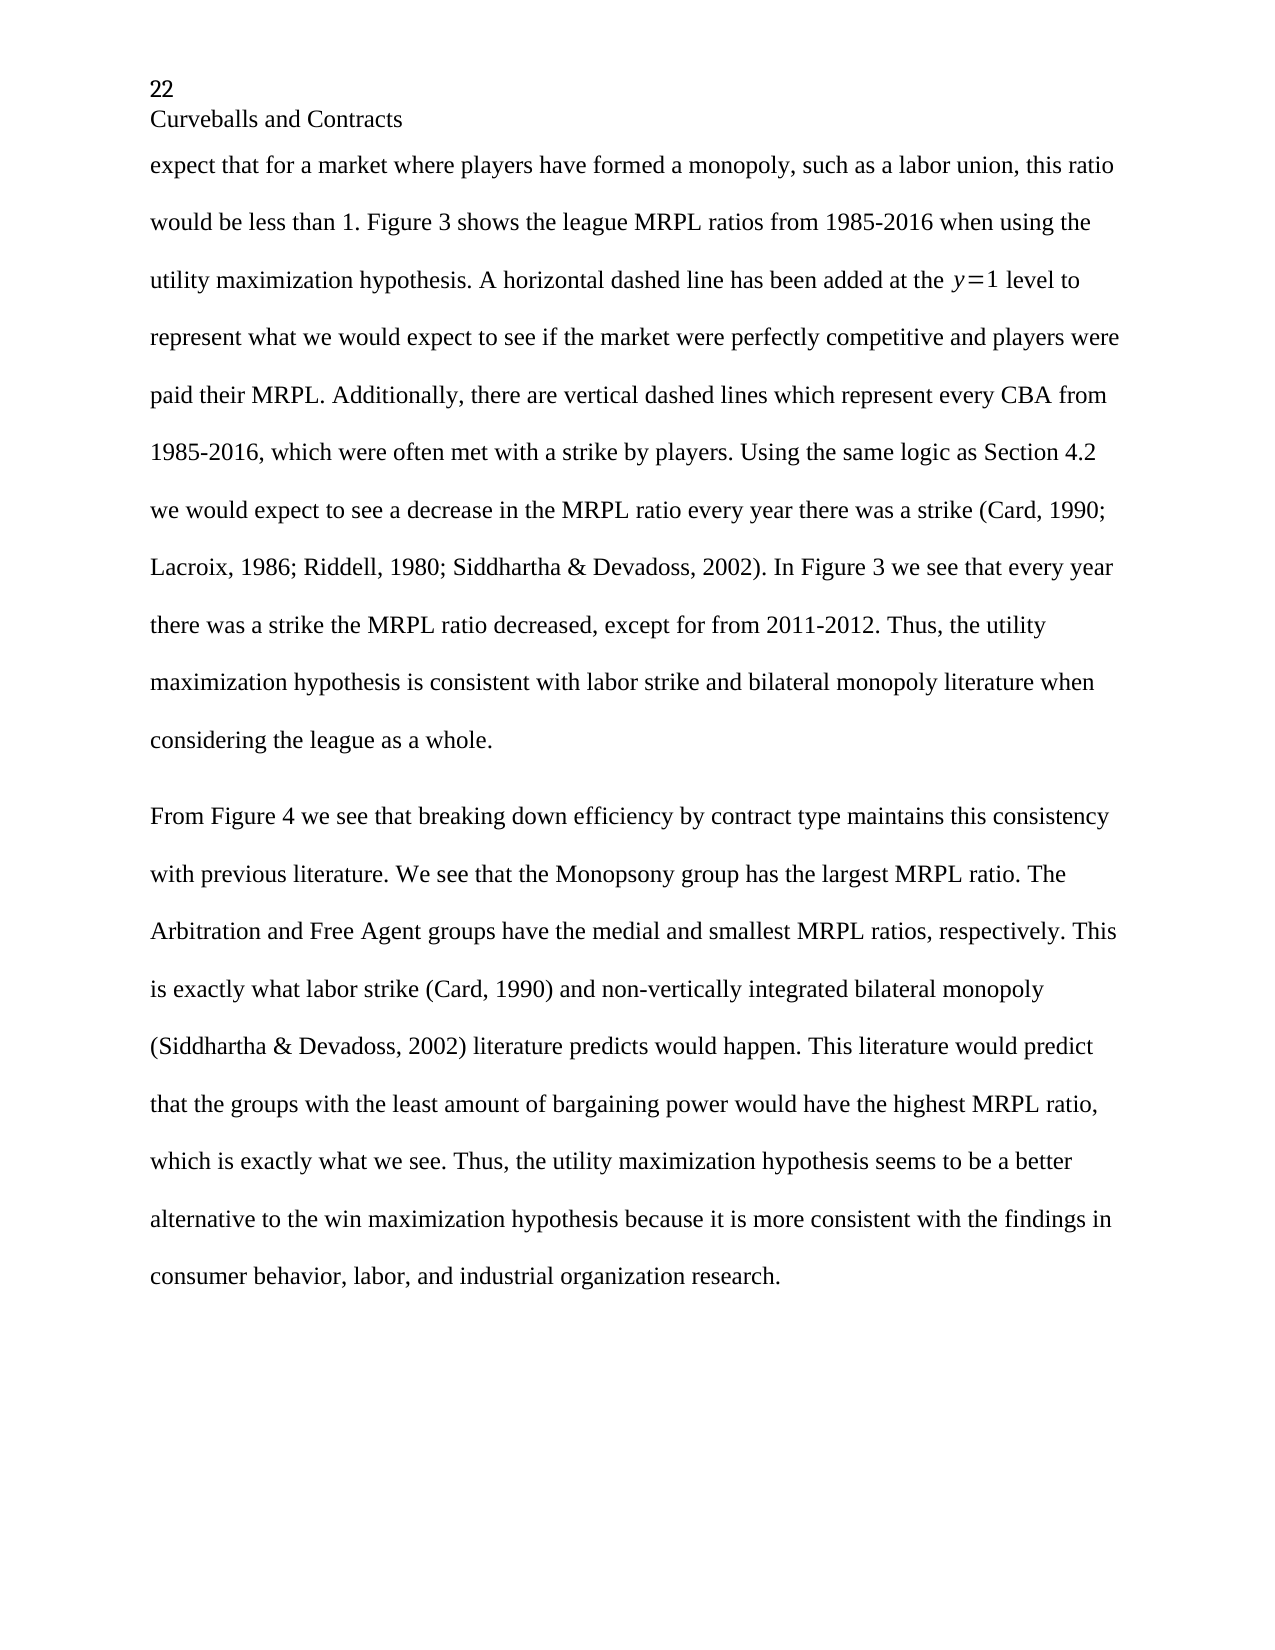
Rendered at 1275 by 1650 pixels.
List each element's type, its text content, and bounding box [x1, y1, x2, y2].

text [150, 150, 1125, 754]
text From Figure 4 we see that breaking down efficiency by contract type maintains this consistency with previous literature. We see that the Monopsony group has the largest MRPL ratio. The Arbitration and Free Agent groups have the medial and smallest MRPL ratios, respectively. This is exactly what labor strike (Card, 1990) and non-vertically integrated bilateral monopoly (Siddhartha & Devadoss, 2002) literature predicts would happen. This literature would predict that the groups with the least amount of bargaining power would have the highest MRPL ratio, which is exactly what we see. Thus, the utility maximization hypothesis seems to be a better alternative to the win maximization hypothesis because it is more consistent with the findings in consumer behavior, labor, and industrial organization research. [150, 801, 1125, 1290]
